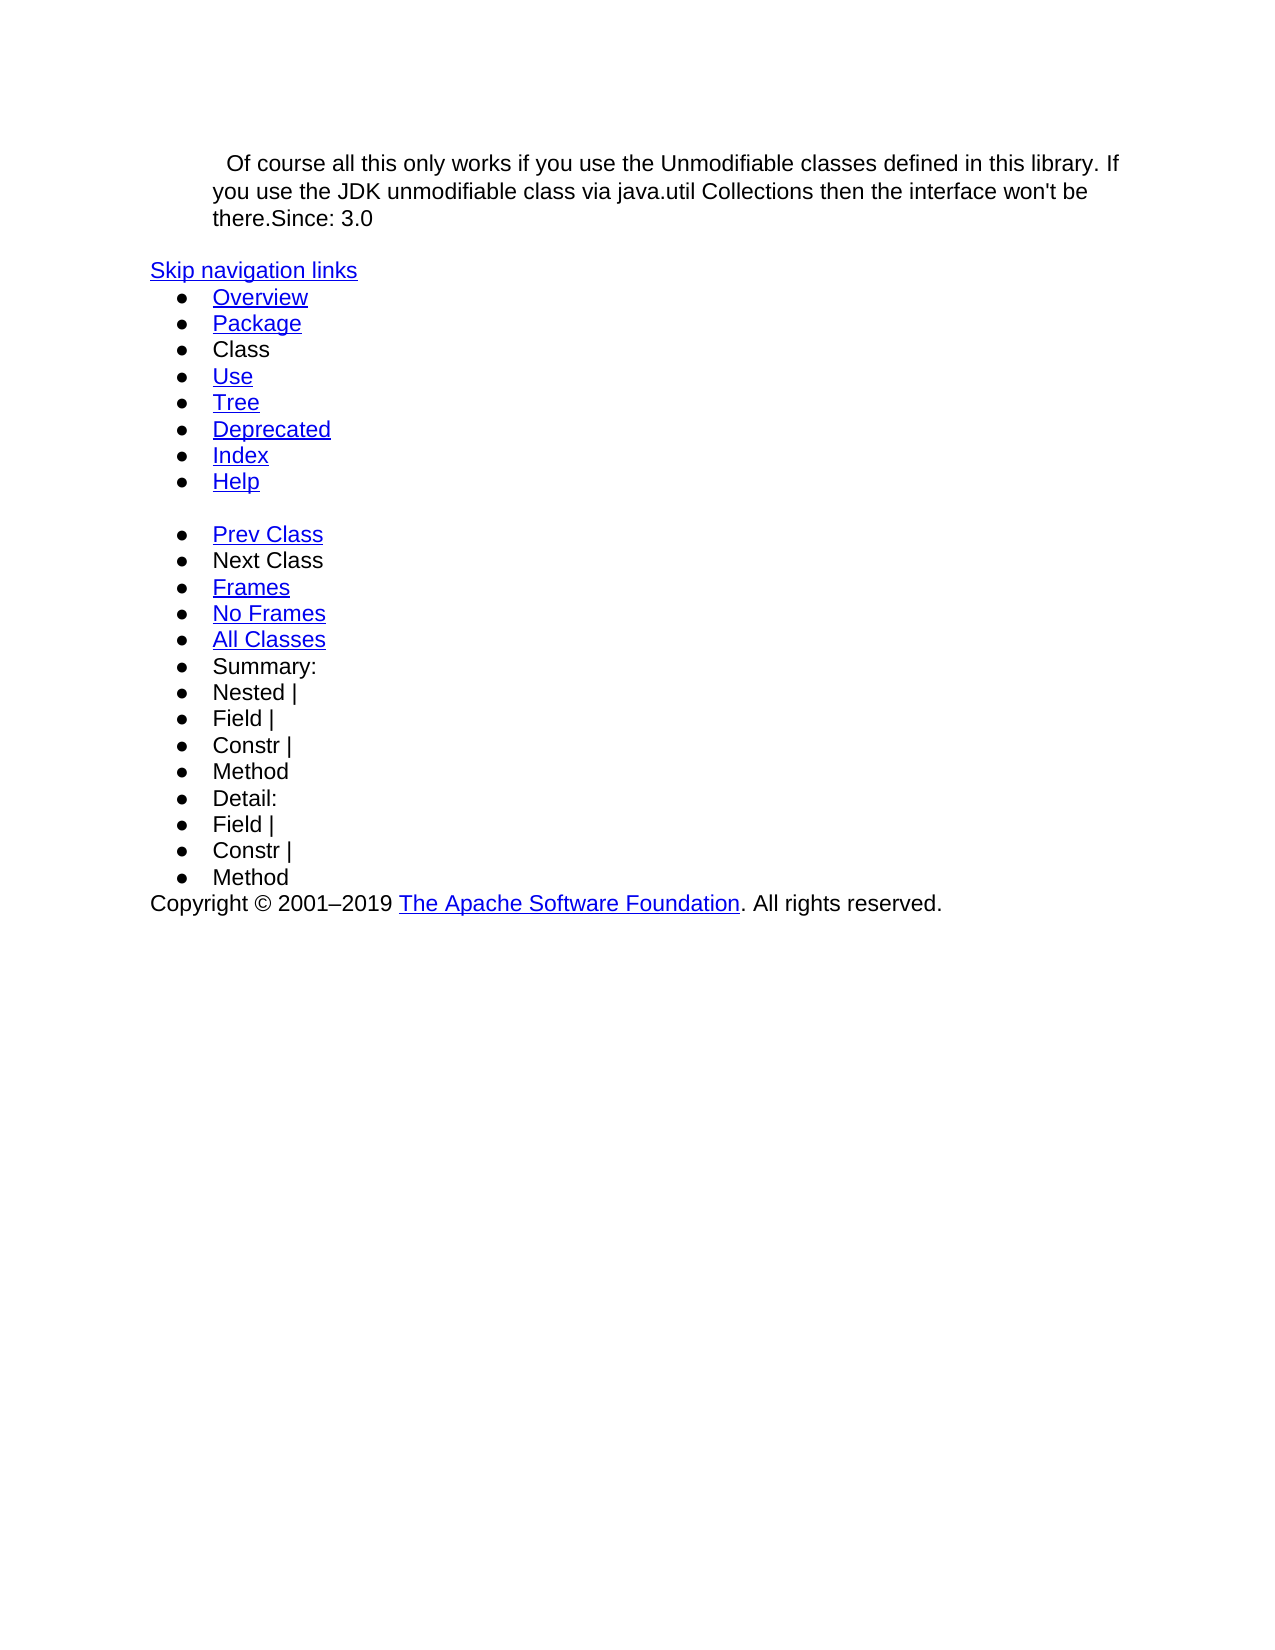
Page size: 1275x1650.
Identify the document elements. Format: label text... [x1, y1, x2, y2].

list All Classes [175, 626, 1125, 653]
list Field | [175, 705, 1125, 732]
list Class [175, 336, 1125, 363]
list Nested | [175, 679, 1125, 705]
list Tree [175, 389, 1125, 416]
list Constr | [175, 732, 1125, 758]
list Index [175, 442, 1125, 468]
list Overview [175, 284, 1125, 310]
text Skip navigation links [150, 257, 1125, 284]
list Deprecated [175, 416, 1125, 442]
list Next Class [175, 547, 1125, 574]
list No Frames [175, 600, 1125, 626]
list Method [175, 863, 1125, 890]
text Copyright © 2001–2019 The Apache Software Foundation. All rights reserved. [150, 890, 1125, 916]
list Constr | [175, 837, 1125, 863]
list Summary: [175, 653, 1125, 679]
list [175, 150, 1125, 231]
list Detail: [175, 784, 1125, 811]
list Field | [175, 811, 1125, 837]
list Use [175, 363, 1125, 389]
list Package [175, 310, 1125, 336]
list Frames [175, 574, 1125, 600]
list Method [175, 758, 1125, 784]
list Help [175, 468, 1125, 494]
list Prev Class [175, 521, 1125, 547]
